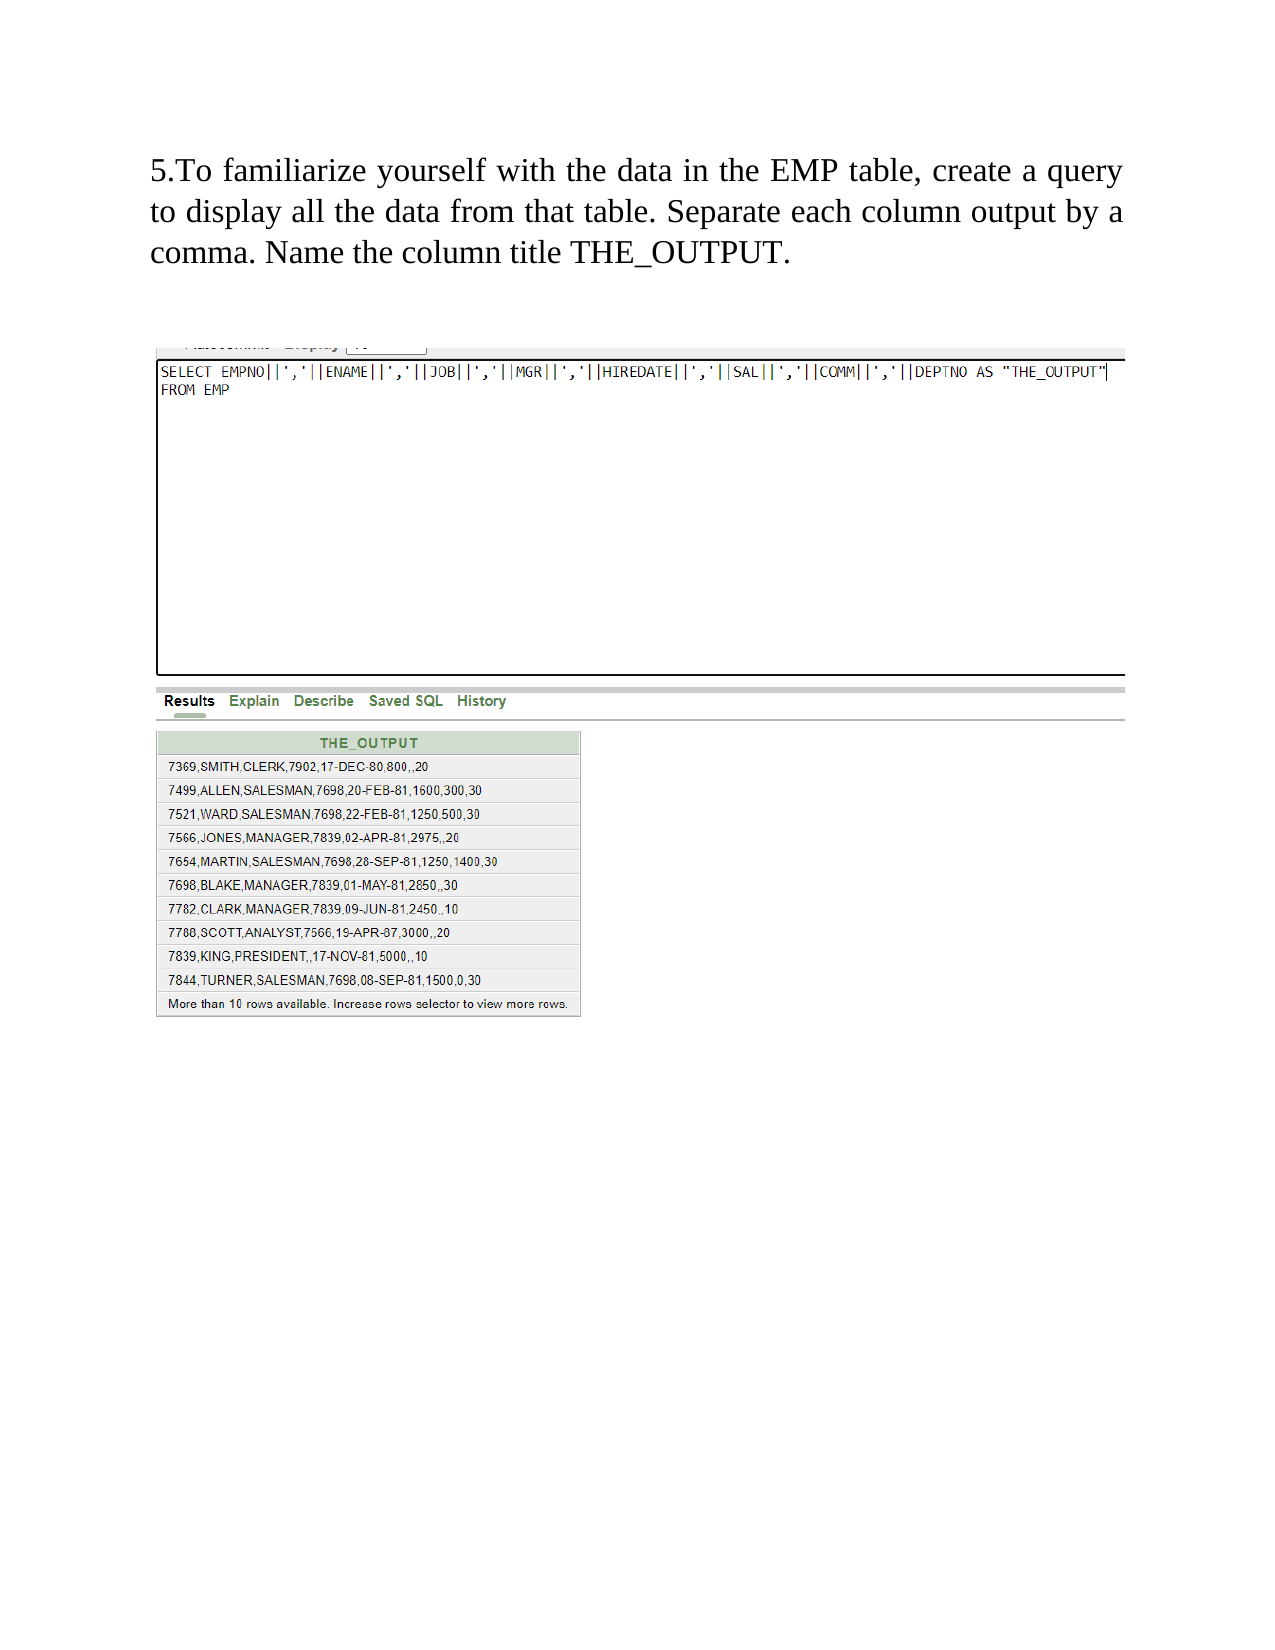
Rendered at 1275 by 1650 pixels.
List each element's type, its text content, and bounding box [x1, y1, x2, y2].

text 5.To familiarize yourself with the data in the EMP table, create a query to display all the data from that table. Separate each column output by a comma. Name the column title THE_OUTPUT. [150, 150, 1125, 271]
picture [150, 348, 1125, 1023]
